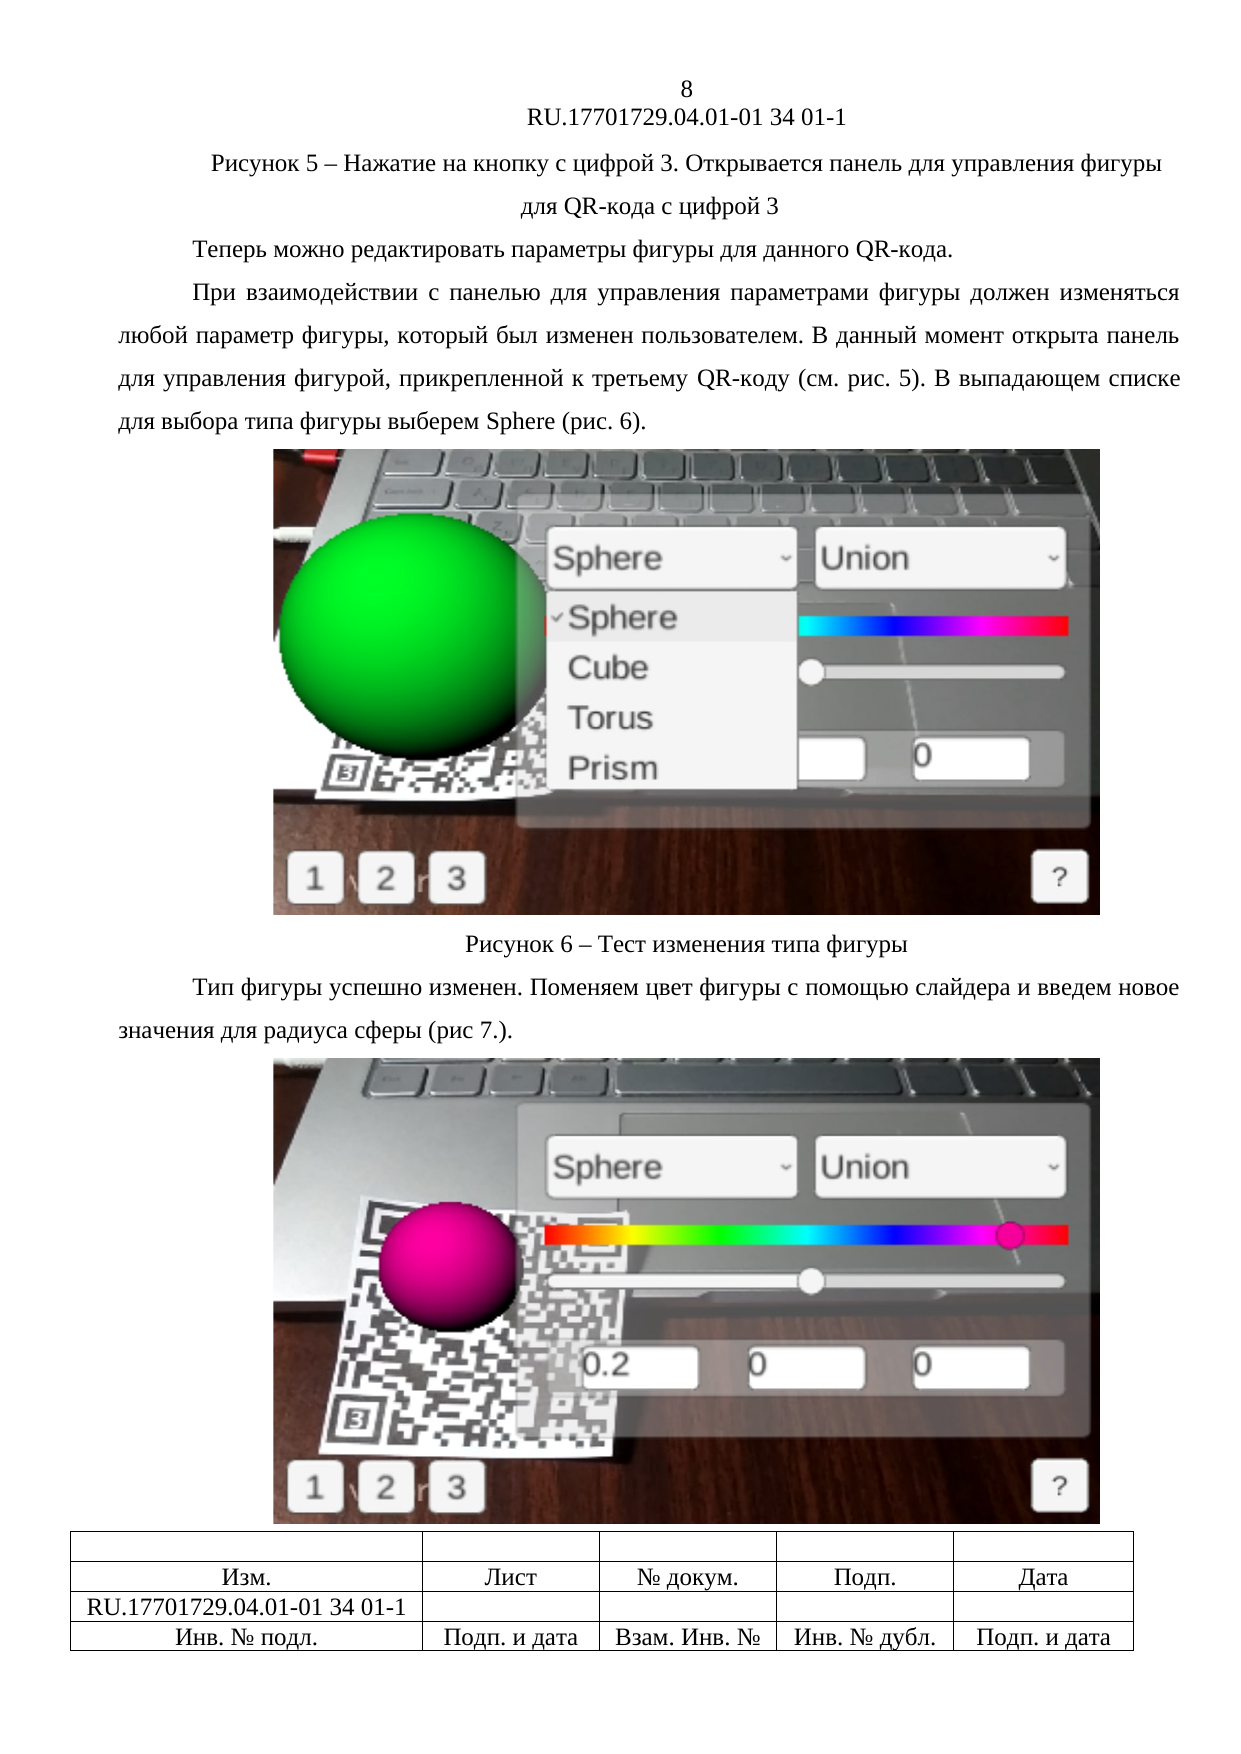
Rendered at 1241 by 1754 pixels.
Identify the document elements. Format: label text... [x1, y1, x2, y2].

text Тип фигуры успешно изменен. Поменяем цвет фигуры с помощью слайдера и введем новое значения для радиуса сферы (рис 7.). [118, 972, 1181, 1044]
text Теперь можно редактировать параметры фигуры для данного QR-кода. [118, 234, 1181, 263]
picture [273, 449, 1100, 915]
text Рисунок 5 – Нажатие на кнопку с цифрой 3. Открывается панель для управления фигуры для QR-кода с цифрой 3 [118, 148, 1181, 219]
text При взаимодействии с панелью для управления параметрами фигуры должен изменяться любой параметр фигуры, который был изменен пользователем. В данный момент открыта панель для управления фигурой, прикрепленной к третьему QR-коду (см. рис. 5). В выпадающем списке для выбора типа фигуры выберем Sphere (рис. 6). [118, 277, 1181, 435]
picture [273, 1058, 1100, 1524]
text Рисунок 6 – Тест изменения типа фигуры [118, 929, 1181, 958]
